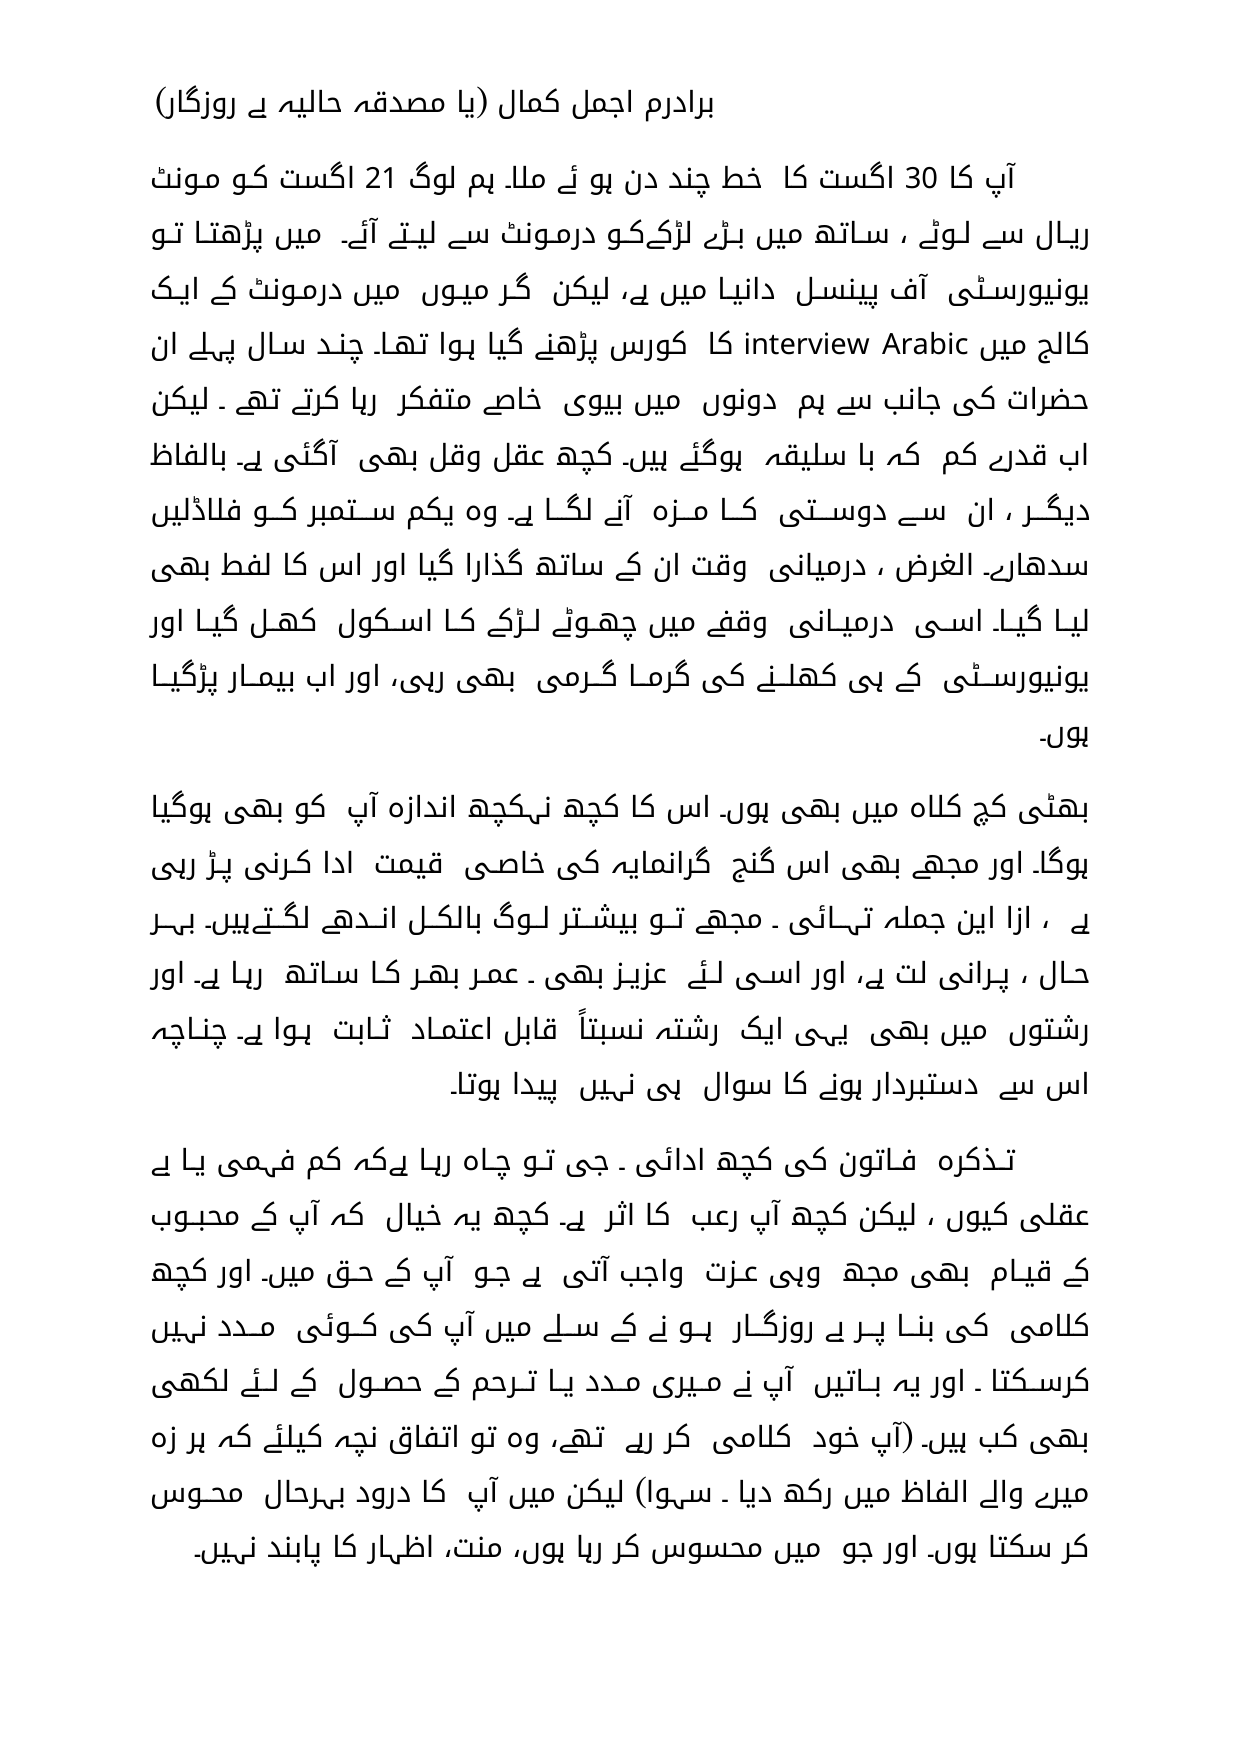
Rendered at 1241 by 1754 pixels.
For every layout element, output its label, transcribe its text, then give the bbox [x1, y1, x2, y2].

text بھٹی کچ کلاہ میں بھی ہوں۔ اس کا کچھ نہکچھ اندازہ آپ کو بھی ہوگیا ہوگا۔ اور مجھے بھی اس گنج گرانمایہ کی خاصی قیمت ادا کرنی پڑ رہی ہے ، ازا این جملہ تہائی ۔ مجھے تو بیشتر لوگ بالکل اندھے لگتےہیں۔ بہر حال ، پرانی لت ہے، اور اسی لئے عزیز بھی ۔ عمر بھر کا ساتھ رہا ہے۔ اور رشتوں میں بھی یہی ایک رشتہ نسبتاً قابل اعتماد ثابت ہوا ہے۔ چناچہ اس سے دستبردار ہونے کا سوال ہی نہیں پیدا ہوتا۔ [150, 780, 1090, 1112]
text برادرم اجمل کمال (یا مصدقہ حالیہ بے روزگار) [150, 75, 790, 130]
text آپ کا 30 اگست کا خط چند دن ہو ئے ملا۔ ہم لوگ 21 اگست کو مونٹ ریال سے لوٹے ، ساتھ میں بڑے لڑکےکو درمونٹ سے لیتے آئے۔ میں پڑھتا تو یونیورسٹی آف پینسل دانیا میں ہے، لیکن گر میوں میں درمونٹ کے ایک کالج میں interview Arabic کا کورس پڑھنے گیا ہوا تھا۔ چند سال پہلے ان حضرات کی جانب سے ہم دونوں میں بیوی خاصے متفکر رہا کرتے تھے ۔ لیکن اب قدرے کم کہ با سلیقہ ہوگئے ہیں۔ کچھ عقل وقل بھی آگئی ہے۔ بالفاظ دیگر ، ان سے دوستی کا مزہ آنے لگا ہے۔ وہ یکم ستمبر کو فلاڈلیں سدھارے۔ الغرض ، درمیانی وقت ان کے ساتھ گذارا گیا اور اس کا لفط بھی لیا گیا۔ اسی درمیانی وقفے میں چھوٹے لڑکے کا اسکول کھل گیا اور یونیورسٹی کے ہی کھلنے کی گرما گرمی بھی رہی، اور اب بیمار پڑگیا ہوں۔ [150, 151, 1090, 759]
text تذکرہ فاتون کی کچھ ادائی ۔ جی تو چاہ رہا ہےکہ کم فہمی یا بے عقلی کیوں ، لیکن کچھ آپ رعب کا اثر ہے۔ کچھ یہ خیال کہ آپ کے محبوب کے قیام بھی مجھ وہی عزت واجب آتی ہے جو آپ کے حق میں۔ اور کچھ کلامی کی بنا پر بے روزگار ہو نے کے سلے میں آپ کی کوئی مدد نہیں کرسکتا ۔ اور یہ باتیں آپ نے میری مدد یا ترحم کے حصول کے لئے لکھی بھی کب ہیں۔ (آپ خود کلامی کر رہے تھے، وہ تو اتفاق نچہ کیلئے کہ ہر زہ میرے والے الفاظ میں رکھ دیا ۔ سہوا) لیکن میں آپ کا درود بہرحال محوس کر سکتا ہوں۔ اور جو میں محسوس کر رہا ہوں، منت، اظہار کا پابند نہیں۔ [150, 1133, 1090, 1576]
